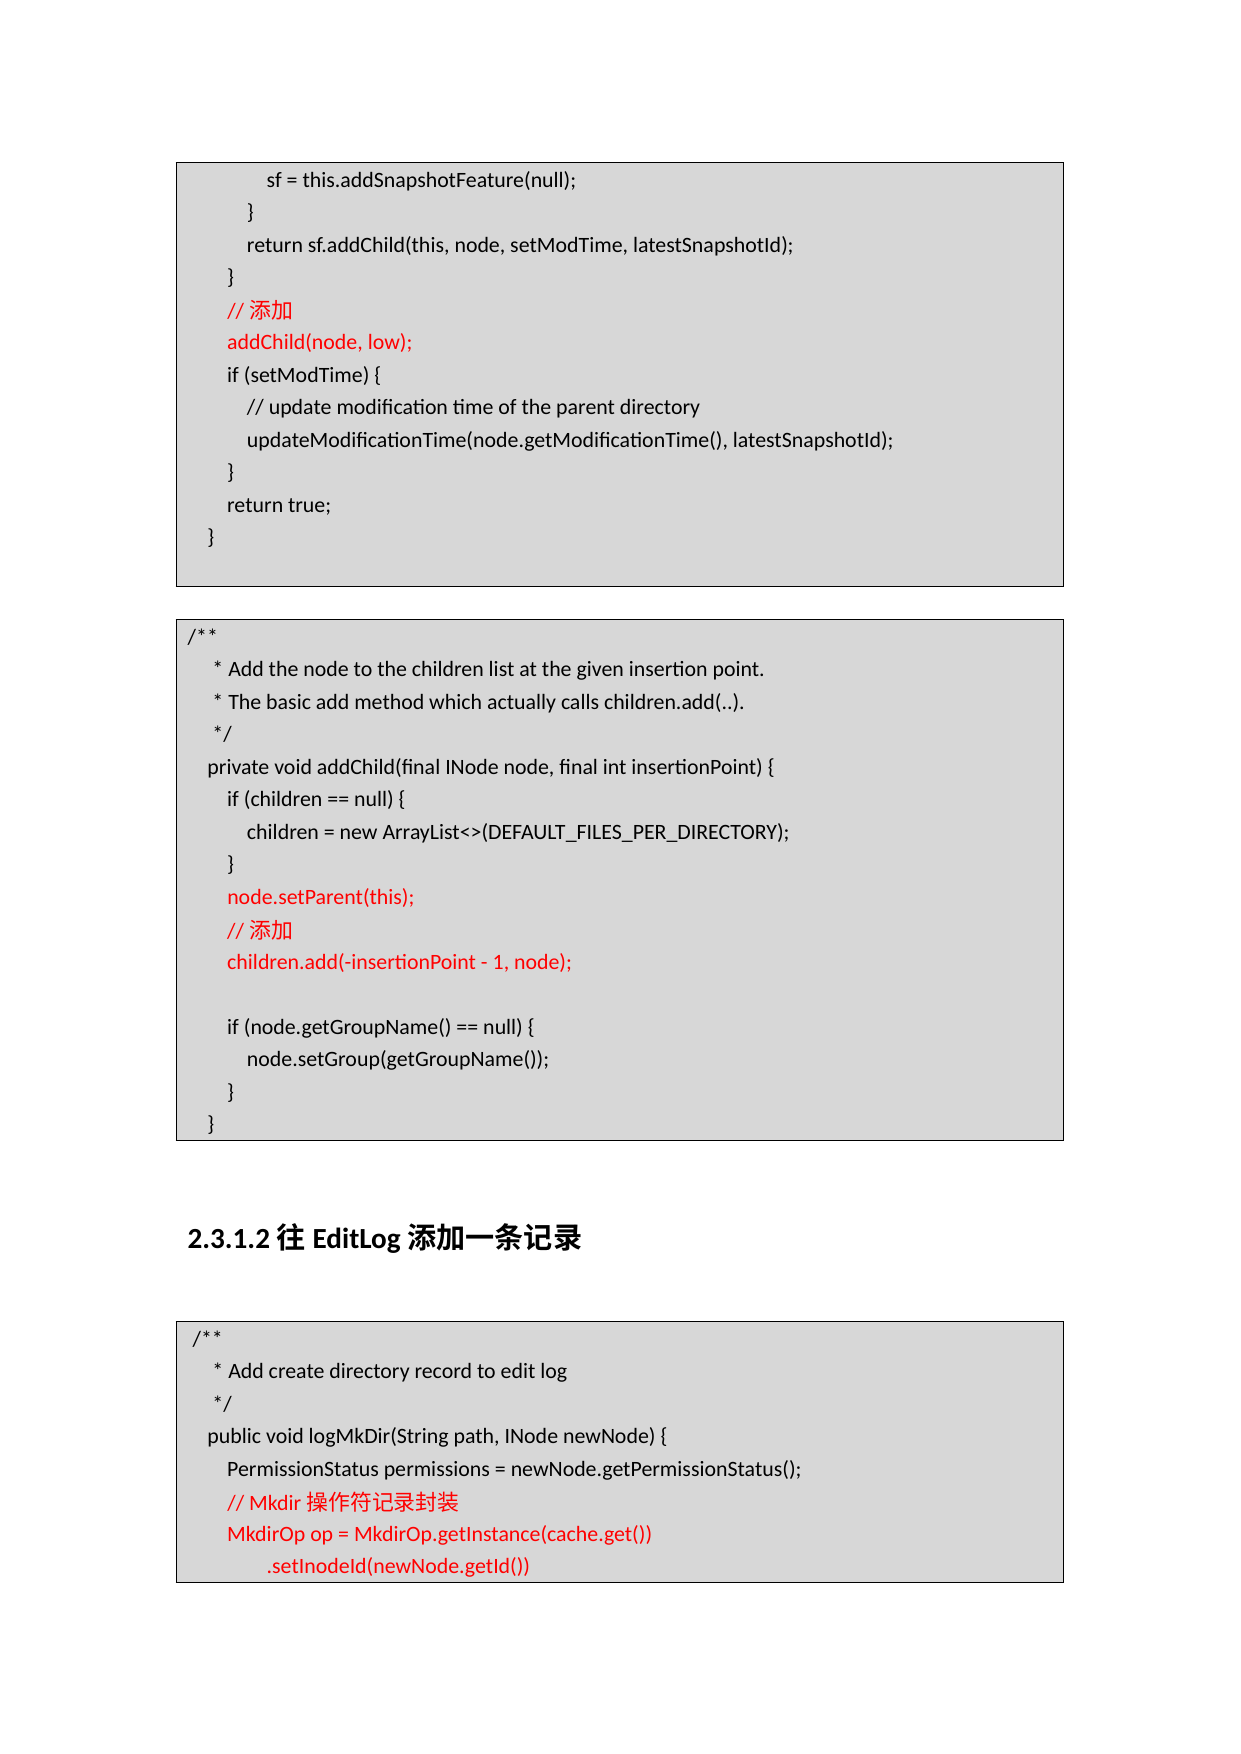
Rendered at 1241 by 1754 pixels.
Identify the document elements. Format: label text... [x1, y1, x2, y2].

subtitle 2.3.1.2 往 EditLog 添加一条记录 [187, 1203, 1053, 1268]
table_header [177, 163, 1063, 586]
table_header /** * Add the node to the children list at the given insertion point. * The basic add method which actually calls children.add(..). */ private void addChild(final INode node, final int insertionPoint) { if (children == null) { children = new ArrayList<>(DEFAULT_FILES_PER_DIRECTORY); } node.setParent(this); // 添加 children.add(-insertionPoint - 1, node); if (node.getGroupName() == null) { node.setGroup(getGroupName()); } } [177, 620, 1063, 1140]
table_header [177, 1322, 1063, 1582]
